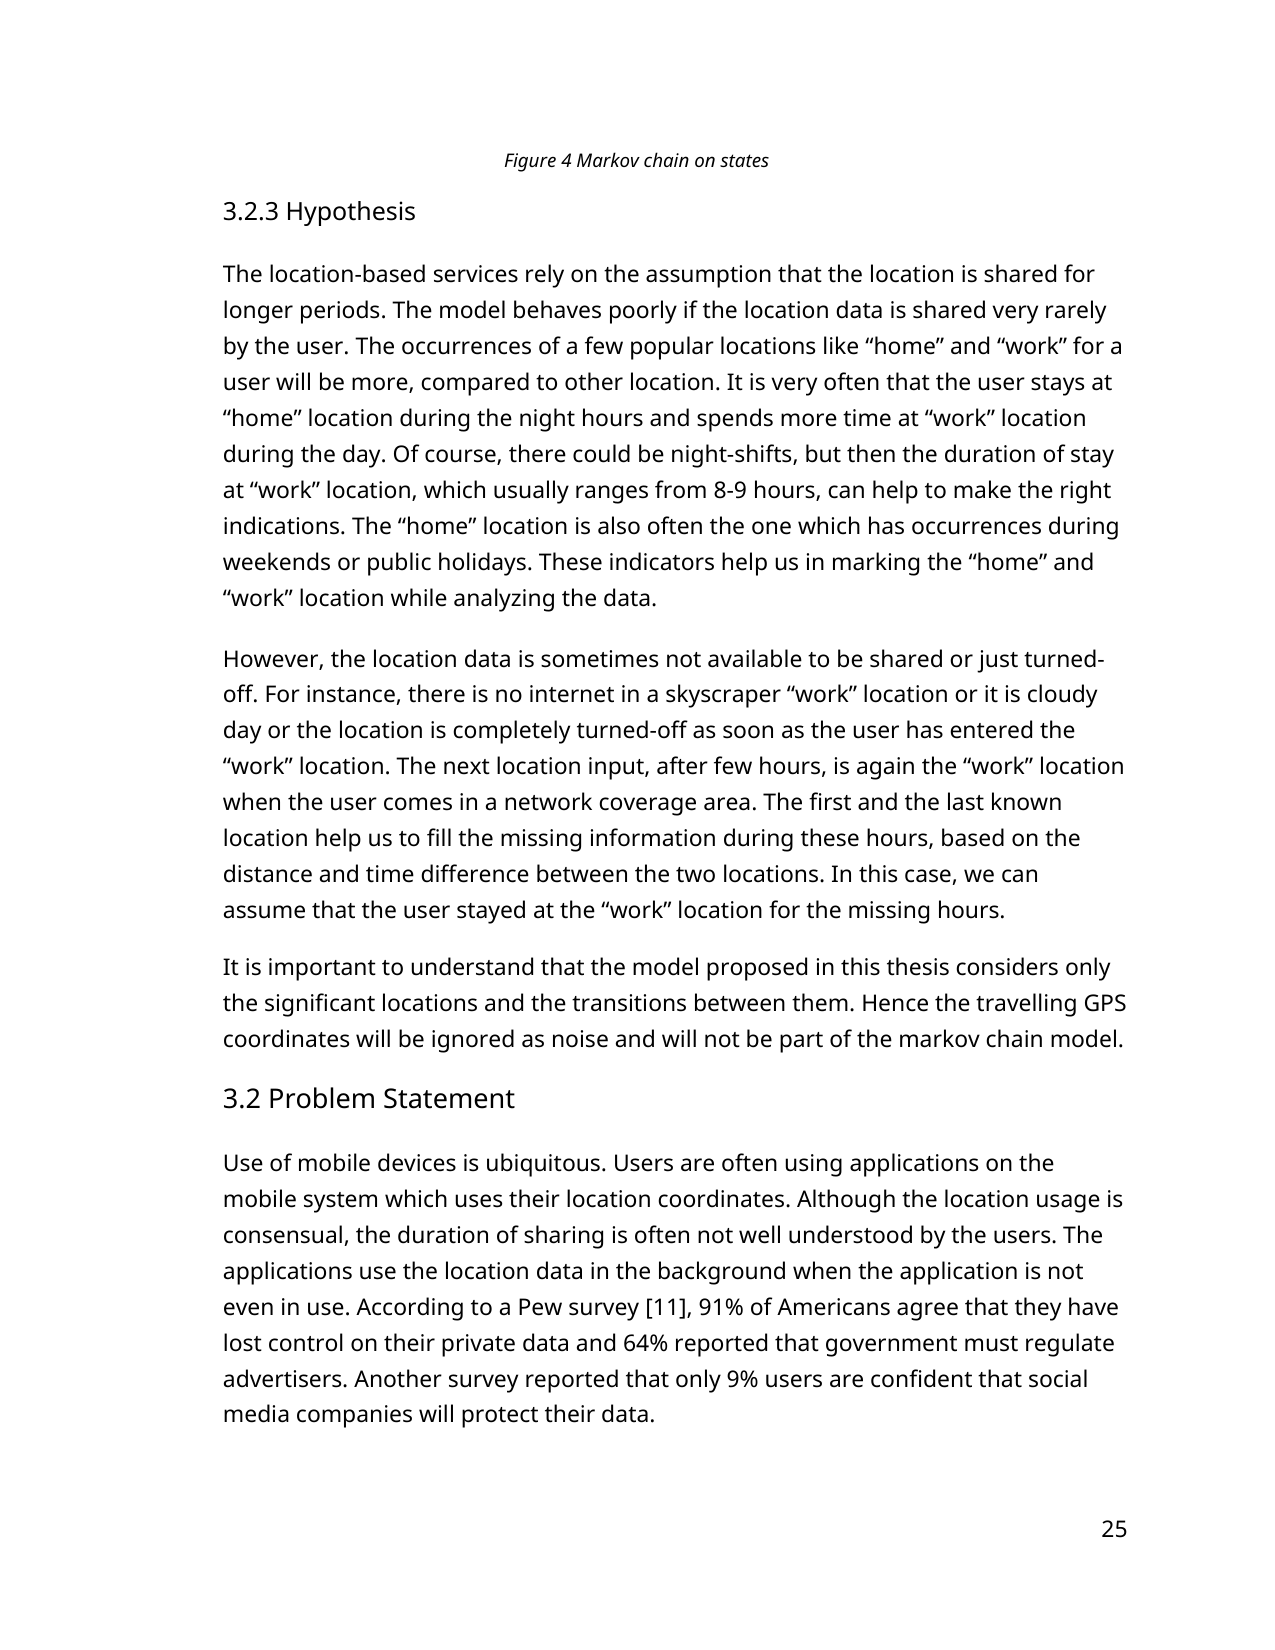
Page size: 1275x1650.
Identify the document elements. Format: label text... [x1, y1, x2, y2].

text Use of mobile devices is ubiquitous. Users are often using applications on the mobile system which uses their location coordinates. Although the location usage is consensual, the duration of sharing is often not well understood by the users. The applications use the location data in the background when the application is not even in use. According to a Pew survey , 91% of Americans agree that they have lost control on their private data and 64% reported that government must regulate advertisers. Another survey reported that only 9% users are confident that social media companies will protect their data. [223, 1147, 1127, 1430]
text It is important to understand that the model proposed in this thesis considers only the significant locations and the transitions between them. Hence the travelling GPS coordinates will be ignored as noise and will not be part of the markov chain model. [223, 951, 1127, 1054]
text However, the location data is sometimes not available to be shared or just turned-off. For instance, there is no internet in a skyscraper “work” location or it is cloudy day or the location is completely turned-off as soon as the user has entered the “work” location. The next location input, after few hours, is again the “work” location when the user comes in a network coverage area. The first and the last known location help us to fill the missing information during these hours, based on the distance and time difference between the two locations. In this case, we can assume that the user stayed at the “work” location for the missing hours. [223, 642, 1127, 925]
text The location-based services rely on the assumption that the location is shared for longer periods. The model behaves poorly if the location data is shared very rarely by the user. The occurrences of a few popular locations like “home” and “work” for a user will be more, compared to other location. It is very often that the user stays at “home” location during the night hours and spends more time at “work” location during the day. Of course, there could be night-shifts, but then the duration of stay at “work” location, which usually ranges from 8-9 hours, can help to make the right indications. The “home” location is also often the one which has occurrences during weekends or public holidays. These indicators help us in marking the “home” and “work” location while analyzing the data. [223, 258, 1127, 613]
subtitle 3.2.3 Hypothesis [148, 194, 1127, 228]
subtitle 3.2 Problem Statement [148, 1079, 1127, 1116]
text Figure 4 Markov chain on states [148, 148, 1127, 173]
